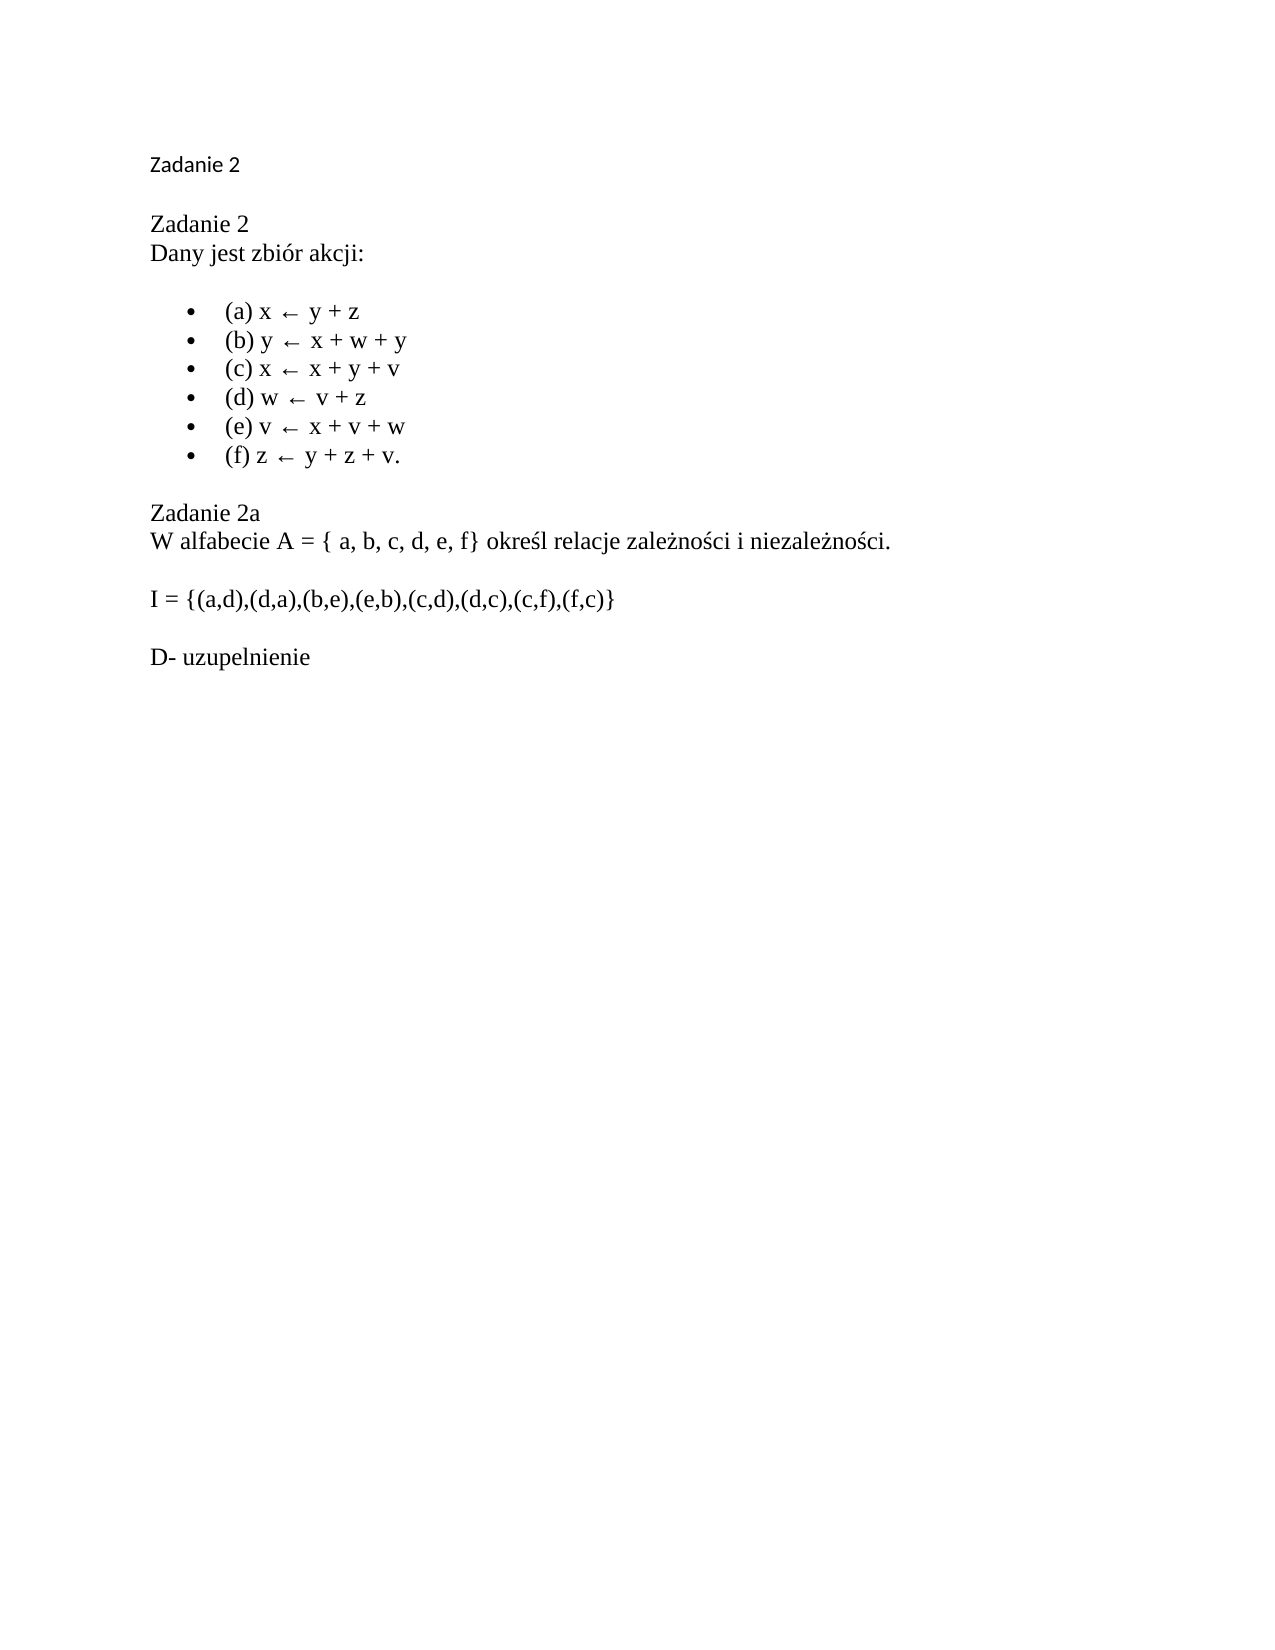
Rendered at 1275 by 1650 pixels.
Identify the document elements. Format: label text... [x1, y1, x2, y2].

list (a) x ← y + z [187, 296, 1125, 325]
list (b) y ← x + w + y [187, 325, 1125, 353]
list (d) w ← v + z [187, 382, 1125, 411]
list (e) v ← x + v + w [187, 411, 1125, 440]
list (f) z ← y + z + v. [187, 440, 1125, 468]
text D- uzupelnienie [150, 642, 1125, 671]
list (c) x ← x + y + v [187, 353, 1125, 382]
text Zadanie 2a W alfabecie A = { a, b, c, d, e, f} określ relacje zależności i niezależności. [150, 498, 1125, 555]
text I = {(a,d),(d,a),(b,e),(e,b),(c,d),(d,c),(c,f),(f,c)} [150, 584, 1125, 613]
text Zadanie 2 [150, 150, 1125, 178]
text Zadanie 2 Dany jest zbiór akcji: [150, 209, 1125, 267]
